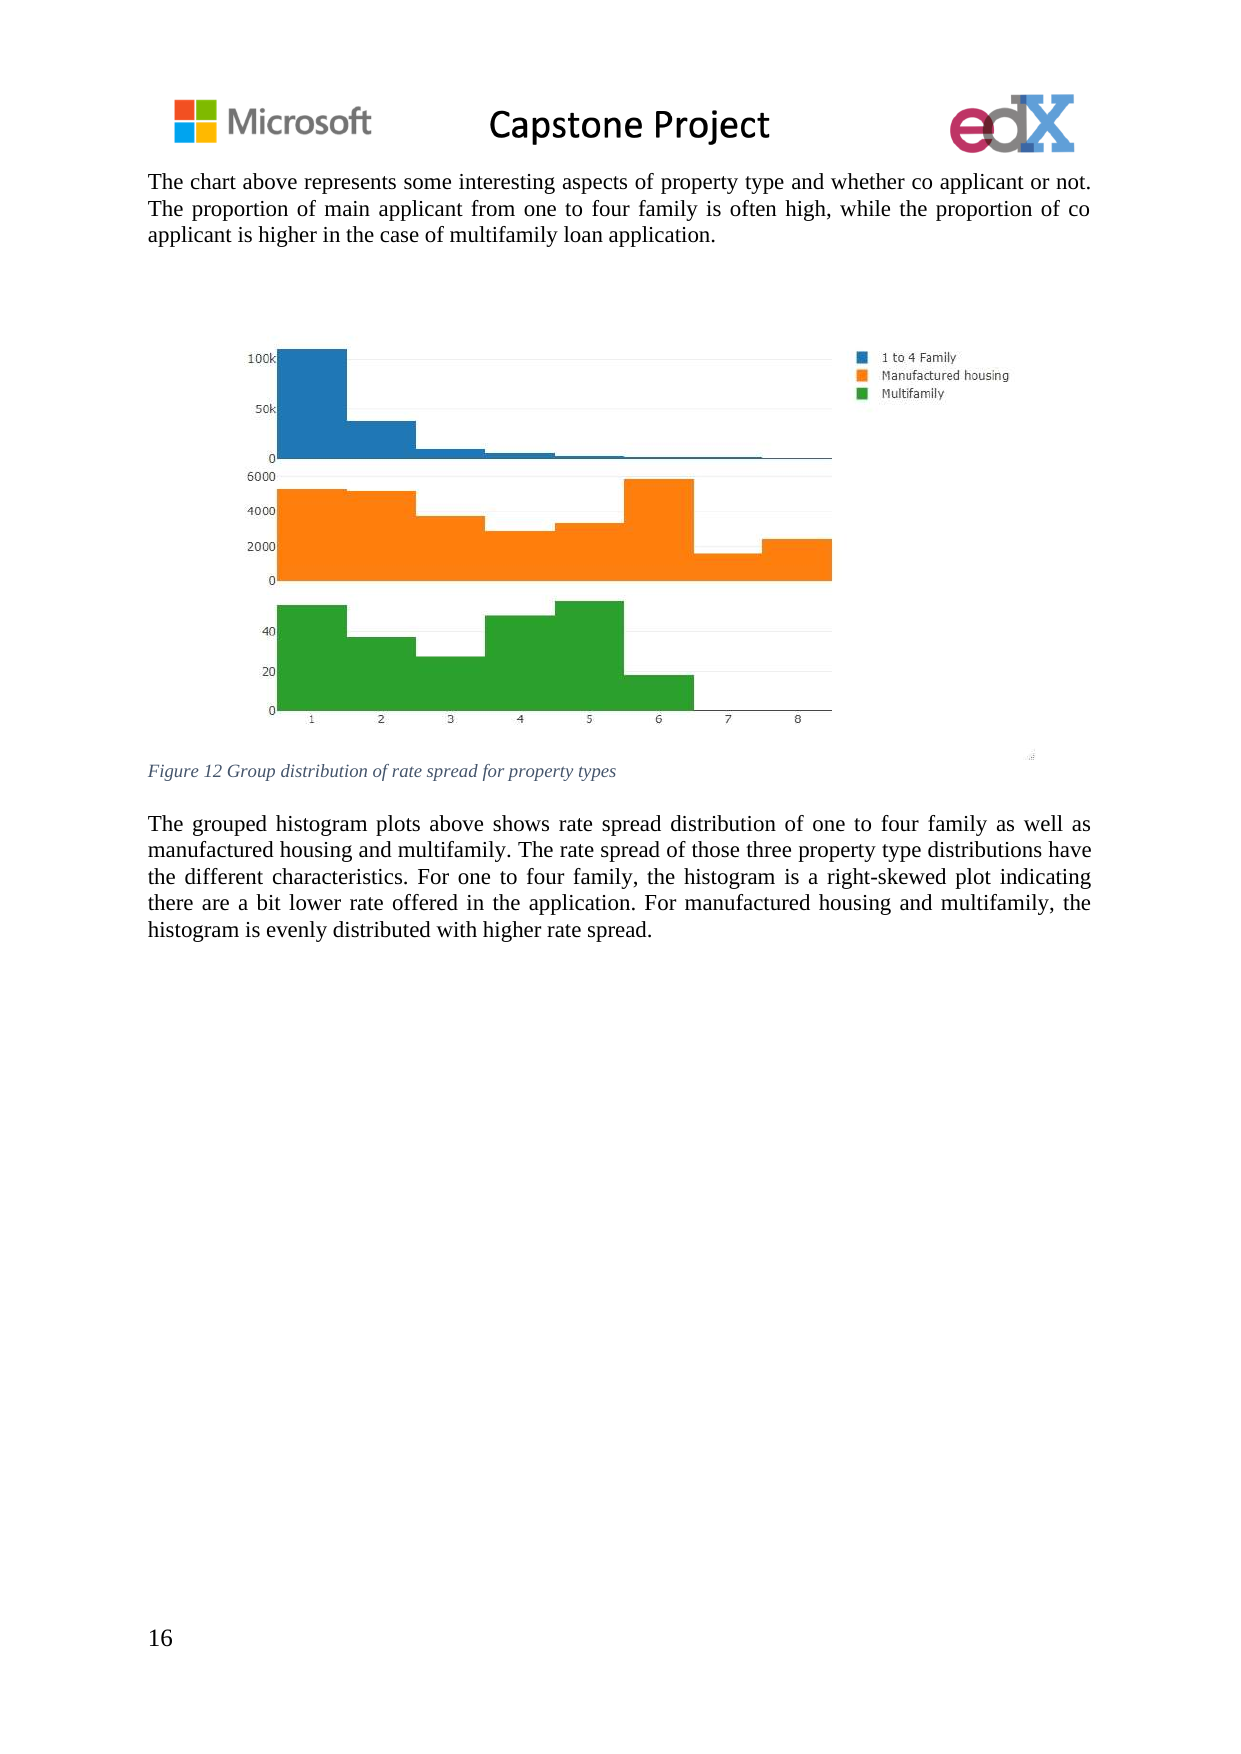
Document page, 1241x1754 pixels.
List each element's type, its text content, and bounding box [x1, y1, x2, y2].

text The chart above represents some interesting aspects of property type and whether co applicant or not. The proportion of main applicant from one to four family is often high, while the proportion of co applicant is higher in the case of multifamily loan application. [148, 168, 1093, 247]
picture [147, 73, 1092, 169]
picture [205, 305, 1036, 760]
text Figure 12 Group distribution of rate spread for property types [148, 759, 1093, 781]
text The grouped histogram plots above shows rate spread distribution of one to four family as well as manufactured housing and multifamily. The rate spread of those three property type distributions have the different characteristics. For one to four family, the histogram is a right-skewed plot indicating there are a bit lower rate offered in the application. For manufactured housing and multifamily, the histogram is evenly distributed with higher rate spread. [148, 810, 1093, 942]
